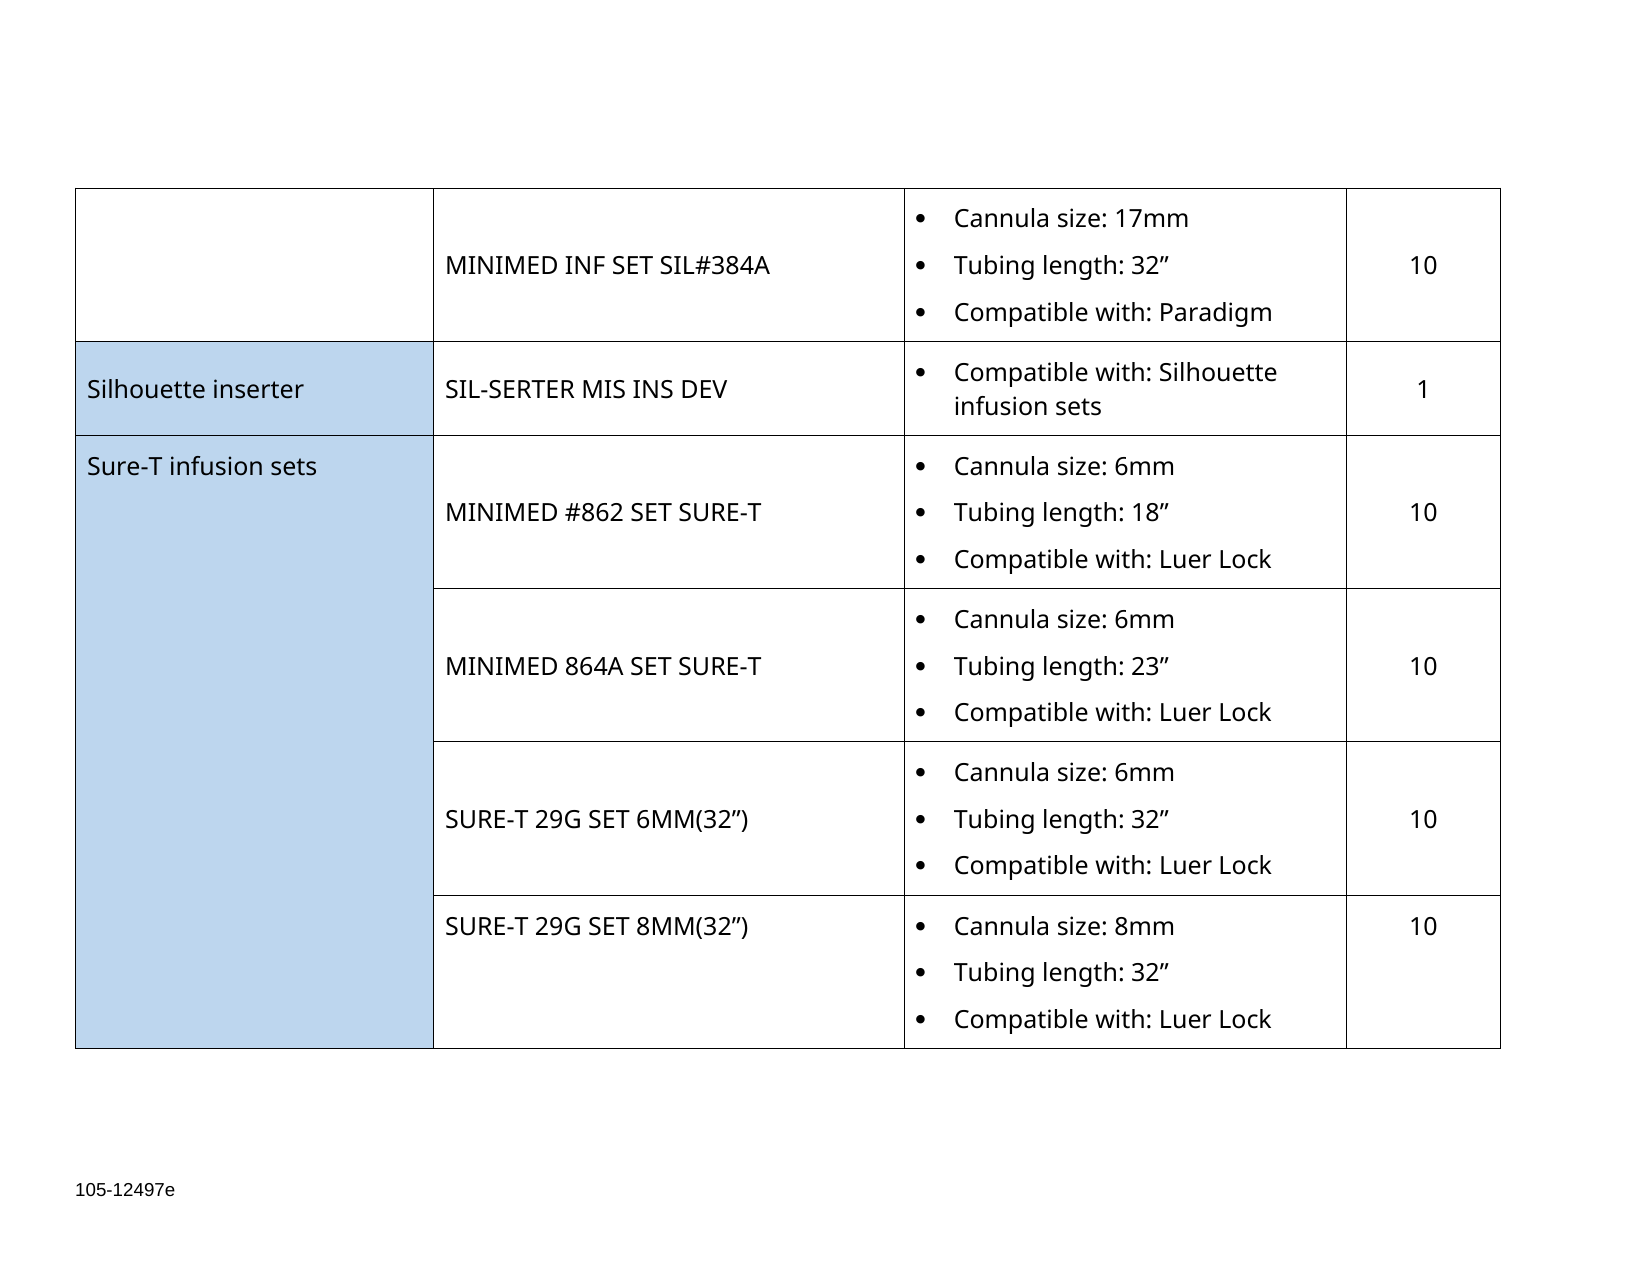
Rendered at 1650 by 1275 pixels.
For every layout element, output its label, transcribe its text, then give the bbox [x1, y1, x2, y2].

table_cell Cannula size: 6mm Tubing length: 23” Compatible with: Luer Lock [905, 589, 1346, 741]
table_cell 10 [1347, 742, 1500, 894]
table_cell Cannula size: 6mm Tubing length: 18” Compatible with: Luer Lock [905, 436, 1346, 588]
table_cell Compatible with: Silhouette infusion sets [905, 342, 1346, 435]
table_cell 1 [1347, 342, 1500, 435]
table_cell Sure-T infusion sets [76, 436, 433, 1048]
table_cell SIL-SERTER MIS INS DEV [434, 342, 904, 435]
table_cell Cannula size: 8mm Tubing length: 32” Compatible with: Luer Lock [905, 896, 1346, 1048]
table_cell Cannula size: 17mm Tubing length: 32” Compatible with: Paradigm [905, 189, 1346, 341]
table_cell Silhouette inserter [76, 342, 433, 435]
table_cell 10 [1347, 436, 1500, 588]
table_cell 10 [1347, 189, 1500, 341]
table_cell MINIMED #862 SET SURE-T [434, 436, 904, 588]
table_cell 10 [1347, 896, 1500, 1048]
table_cell 10 [1347, 589, 1500, 741]
table_cell MINIMED 864A SET SURE-T [434, 589, 904, 741]
table_cell SURE-T 29G SET 8MM(32”) [434, 896, 904, 1048]
table_cell MINIMED INF SET SIL#384A [434, 189, 904, 341]
table_cell Cannula size: 6mm Tubing length: 32” Compatible with: Luer Lock [905, 742, 1346, 894]
table_cell SURE-T 29G SET 6MM(32”) [434, 742, 904, 894]
